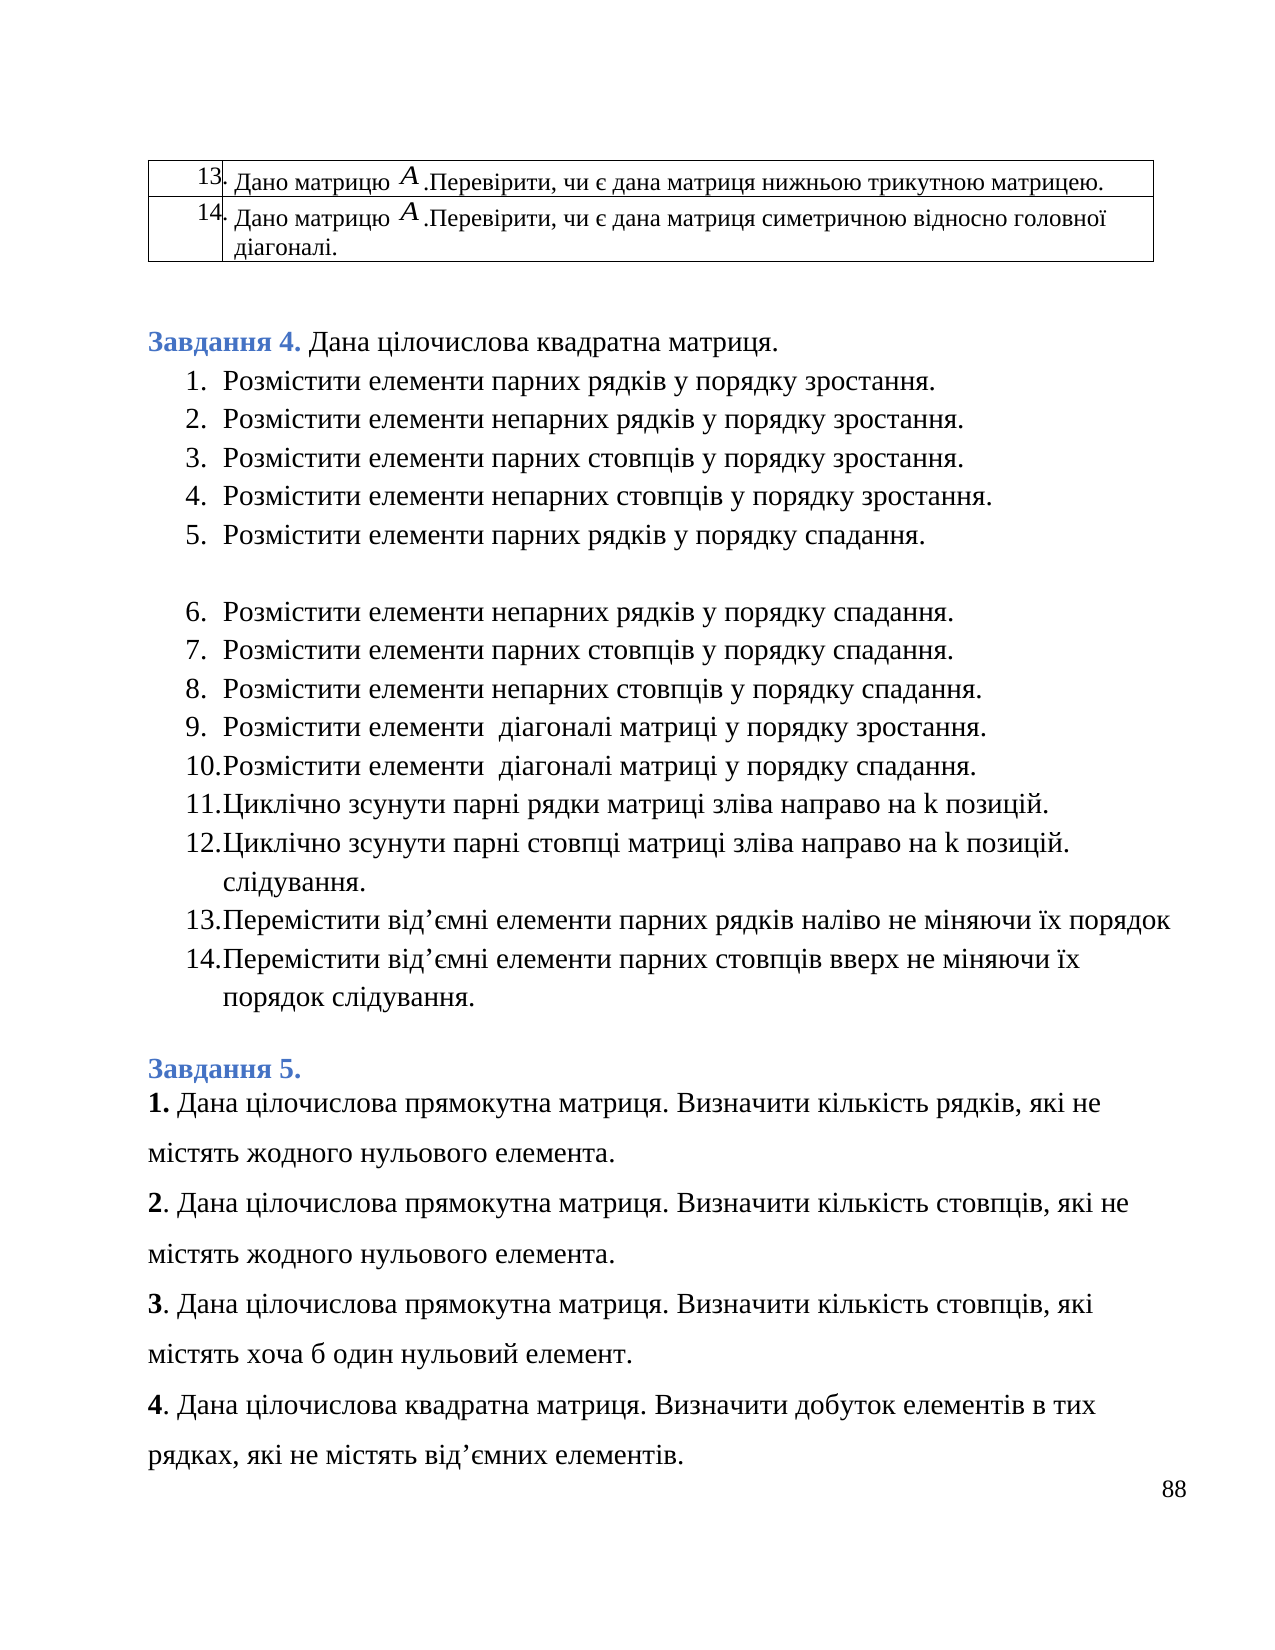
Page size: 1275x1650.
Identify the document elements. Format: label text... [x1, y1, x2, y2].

list Циклічно зсунути парні стовпці матриці зліва направо на k позицій. слідування. [185, 825, 1186, 897]
text 1. Дана цілочислова прямокутна матриця. Визначити кількість рядків, які не містять жодного нульового елемента. [148, 1085, 1186, 1169]
text Завдання 4. Дана цілочислова квадратна матриця. [148, 324, 1186, 358]
list Розмістити елементи парних рядків у порядку спадання. [185, 517, 1186, 550]
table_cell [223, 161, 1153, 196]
text Завдання 5. [148, 1051, 1186, 1085]
text 2. Дана цілочислова прямокутна матриця. Визначити кількість стовпців, які не містять жодного нульового елемента. [148, 1186, 1186, 1269]
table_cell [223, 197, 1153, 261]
list Розмістити елементи непарних рядків у порядку зростання. [185, 401, 1186, 435]
list Циклічно зсунути парні рядки матриці зліва направо на k позицій. [185, 787, 1186, 820]
list Розмістити елементи парних рядків у порядку зростання. [185, 363, 1186, 396]
text 3. Дана цілочислова прямокутна матриця. Визначити кількість стовпців, які містять хоча б один нульовий елемент. [148, 1286, 1186, 1370]
text 4. Дана цілочислова квадратна матриця. Визначити добуток елементів в тих рядках, які не містять від’ємних елементів. [148, 1387, 1186, 1471]
list Розмістити елементи непарних рядків у порядку спадання. [185, 594, 1186, 627]
list Розмістити елементи парних стовпців у порядку спадання. [185, 632, 1186, 666]
list Розмістити елементи непарних стовпців у порядку спадання. [185, 671, 1186, 704]
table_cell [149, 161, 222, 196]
list Розмістити елементи парних стовпців у порядку зростання. [185, 440, 1186, 473]
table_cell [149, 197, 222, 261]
list Розмістити елементи діагоналі матриці у порядку зростання. [185, 709, 1186, 743]
list Розмістити елементи непарних стовпців у порядку зростання. [185, 478, 1186, 512]
list Перемістити від’ємні елементи парних стовпців вверх не міняючи їх порядок слідування. [185, 941, 1186, 1013]
list Розмістити елементи діагоналі матриці у порядку спадання. [185, 748, 1186, 782]
list Перемістити від’ємні елементи парних рядків наліво не міняючи їх порядок [185, 902, 1186, 936]
